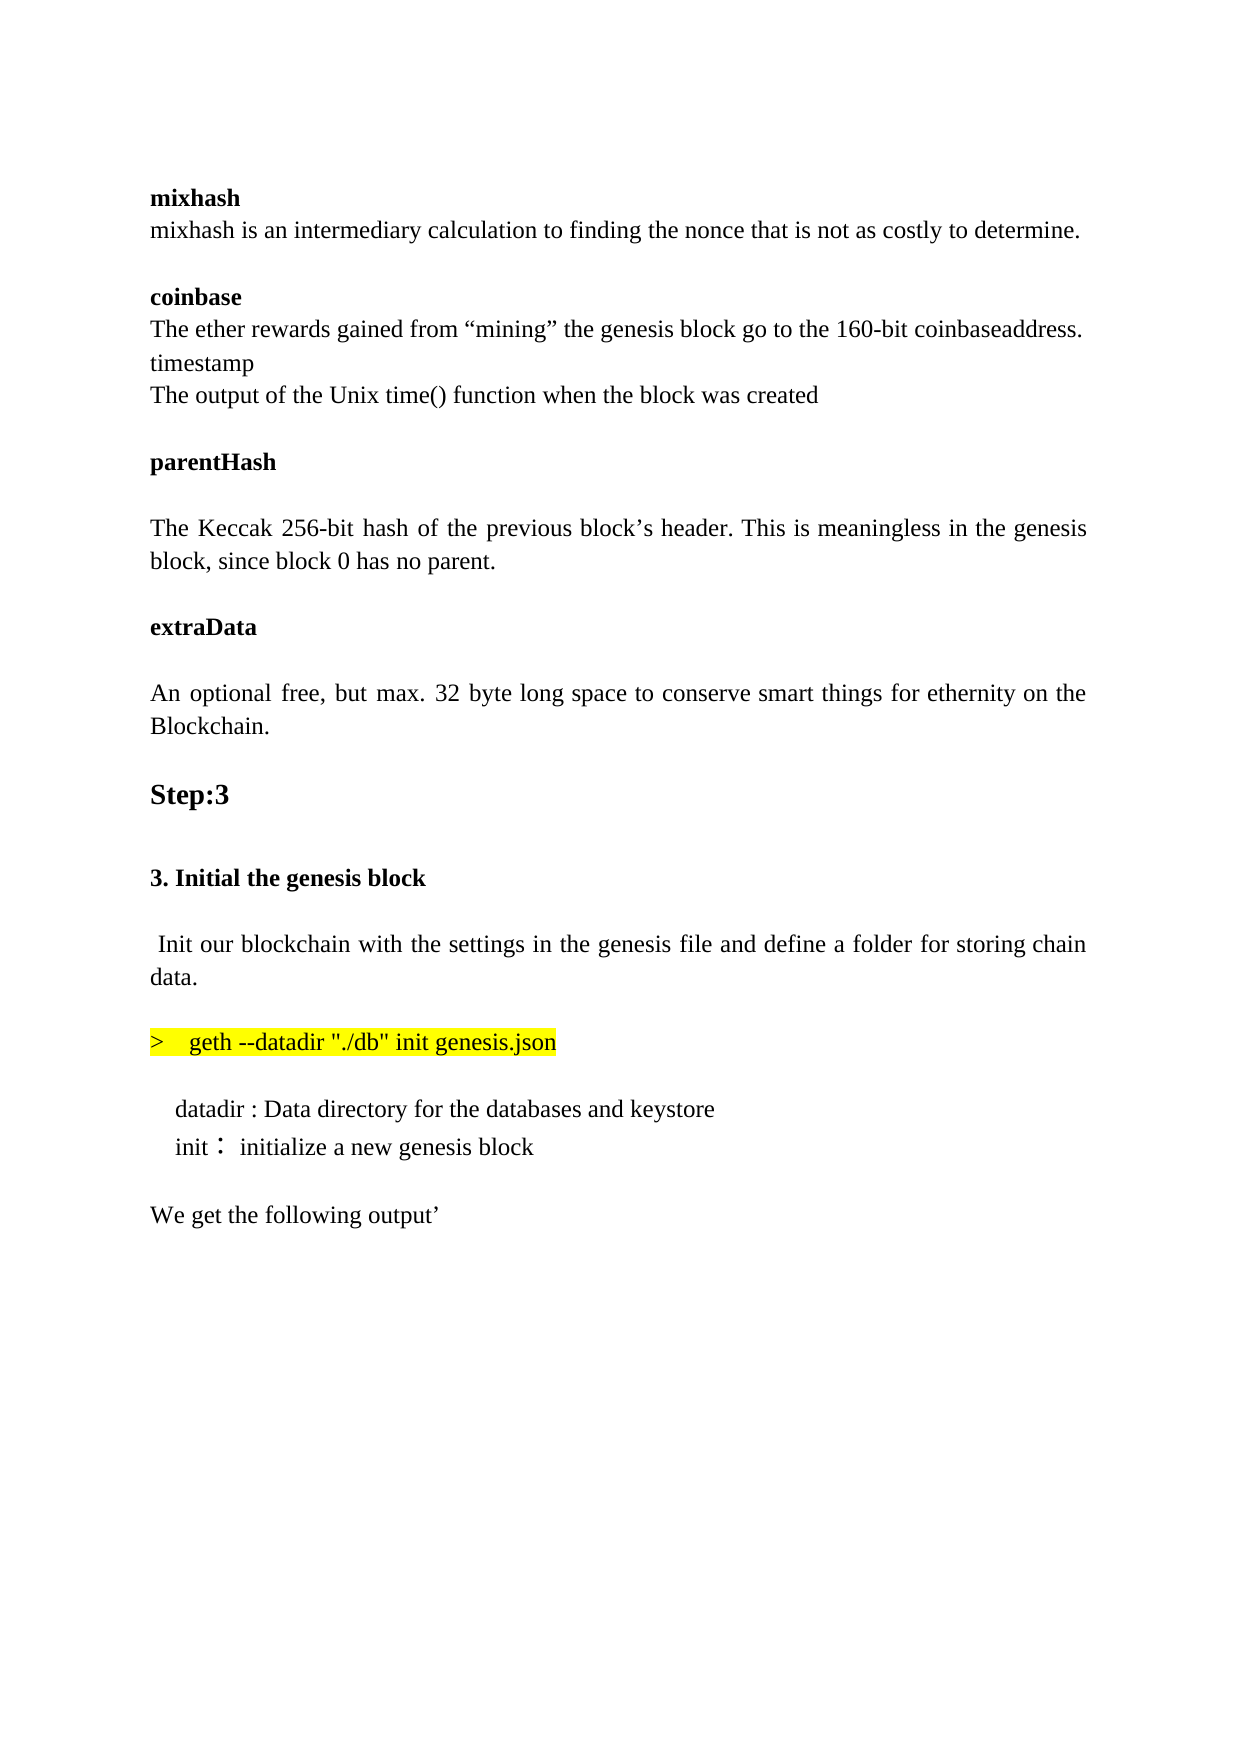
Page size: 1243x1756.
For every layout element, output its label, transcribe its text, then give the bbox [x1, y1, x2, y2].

text We get the following output’ [150, 1200, 1195, 1229]
text Init our blockchain with the settings in the genesis file and define a folder for storing chain data. [150, 929, 1132, 991]
list geth --datadir "./db" init genesis.json [150, 1027, 1195, 1056]
subtitle parentHash [150, 447, 1195, 476]
text mixhash is an intermediary calculation to finding the nonce that is not as costly to determine. [150, 215, 1195, 244]
text An optional free, but max. 32 byte long space to conserve smart things for ethernity on the Blockchain. [150, 678, 1195, 740]
text The Keccak 256-bit hash of the previous block’s header. This is meaningless in the genesis block, since block 0 has no parent. [150, 513, 1132, 575]
text datadir : Data directory for the databases and keystore init： initialize a new genesis block [175, 1094, 717, 1162]
text The output of the Unix time() function when the block was created [150, 381, 1195, 409]
subtitle Initial the genesis block [150, 863, 1195, 892]
subtitle Step:3 [150, 777, 1195, 811]
subtitle coinbase [150, 282, 1195, 311]
subtitle mixhash [150, 183, 1195, 212]
text The ether rewards gained from “mining” the genesis block go to the 160-bit coinbaseaddress. timestamp [150, 314, 1085, 376]
subtitle extraData [150, 612, 1195, 641]
